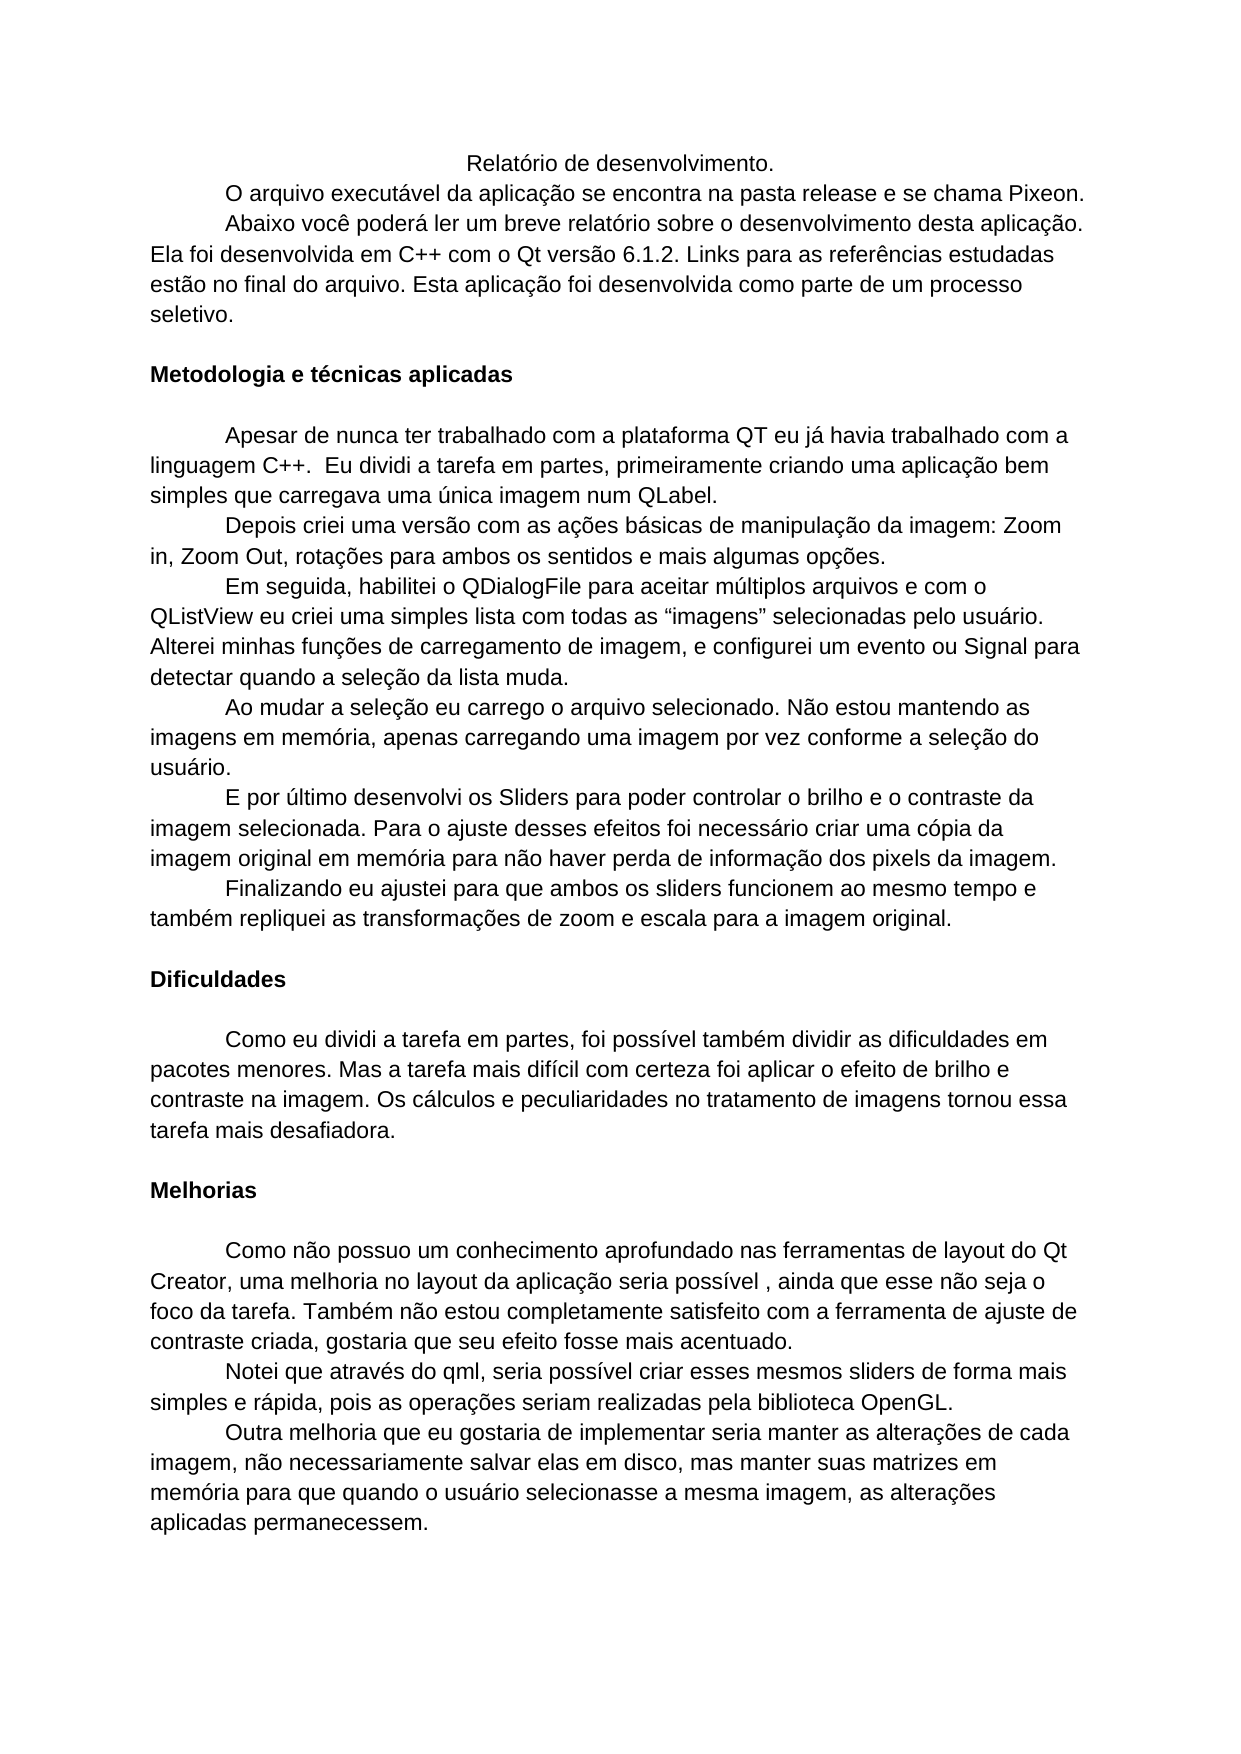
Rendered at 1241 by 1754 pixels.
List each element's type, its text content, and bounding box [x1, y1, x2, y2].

text Depois criei uma versão com as ações básicas de manipulação da imagem: Zoom in, Zoom Out, rotações para ambos os sentidos e mais algumas opções. [150, 512, 1090, 569]
text Dificuldades [150, 966, 1090, 992]
text Notei que através do qml, seria possível criar esses mesmos sliders de forma mais simples e rápida, pois as operações seriam realizadas pela biblioteca OpenGL. [150, 1358, 1090, 1415]
text Como não possuo um conhecimento aprofundado nas ferramentas de layout do Qt Creator, uma melhoria no layout da aplicação seria possível , ainda que esse não seja o foco da tarefa. Também não estou completamente satisfeito com a ferramenta de ajuste de contraste criada, gostaria que seu efeito fosse mais acentuado. [150, 1237, 1090, 1354]
text Abaixo você poderá ler um breve relatório sobre o desenvolvimento desta aplicação. Ela foi desenvolvida em C++ com o Qt versão 6.1.2. Links para as referências estudadas estão no final do arquivo. Esta aplicação foi desenvolvida como parte de um processo seletivo. [150, 210, 1090, 327]
text Outra melhoria que eu gostaria de implementar seria manter as alterações de cada imagem, não necessariamente salvar elas em disco, mas manter suas matrizes em memória para que quando o usuário selecionasse a mesma imagem, as alterações aplicadas permanecessem. [150, 1419, 1090, 1536]
text Como eu dividi a tarefa em partes, foi possível também dividir as dificuldades em pacotes menores. Mas a tarefa mais difícil com certeza foi aplicar o efeito de brilho e contraste na imagem. Os cálculos e peculiaridades no tratamento de imagens tornou essa tarefa mais desafiadora. [150, 1026, 1090, 1143]
text E por último desenvolvi os Sliders para poder controlar o brilho e o contraste da imagem selecionada. Para o ajuste desses efeitos foi necessário criar uma cópia da imagem original em memória para não haver perda de informação dos pixels da imagem. [150, 784, 1090, 871]
text Em seguida, habilitei o QDialogFile para aceitar múltiplos arquivos e com o QListView eu criei uma simples lista com todas as “imagens” selecionadas pelo usuário. Alterei minhas funções de carregamento de imagem, e configurei um evento ou Signal para detectar quando a seleção da lista muda. [150, 573, 1090, 690]
text Ao mudar a seleção eu carrego o arquivo selecionado. Não estou mantendo as imagens em memória, apenas carregando uma imagem por vez conforme a seleção do usuário. [150, 694, 1090, 781]
text Apesar de nunca ter trabalhado com a plataforma QT eu já havia trabalhado com a linguagem C++. Eu dividi a tarefa em partes, primeiramente criando uma aplicação bem simples que carregava uma única imagem num QLabel. [150, 422, 1090, 509]
text Metodologia e técnicas aplicadas [150, 361, 1090, 388]
text Finalizando eu ajustei para que ambos os sliders funcionem ao mesmo tempo e também repliquei as transformações de zoom e escala para a imagem original. [150, 875, 1090, 932]
text Melhorias [150, 1177, 1090, 1203]
text Relatório de desenvolvimento. [150, 150, 1090, 176]
text O arquivo executável da aplicação se encontra na pasta release e se chama Pixeon. [150, 180, 1090, 207]
